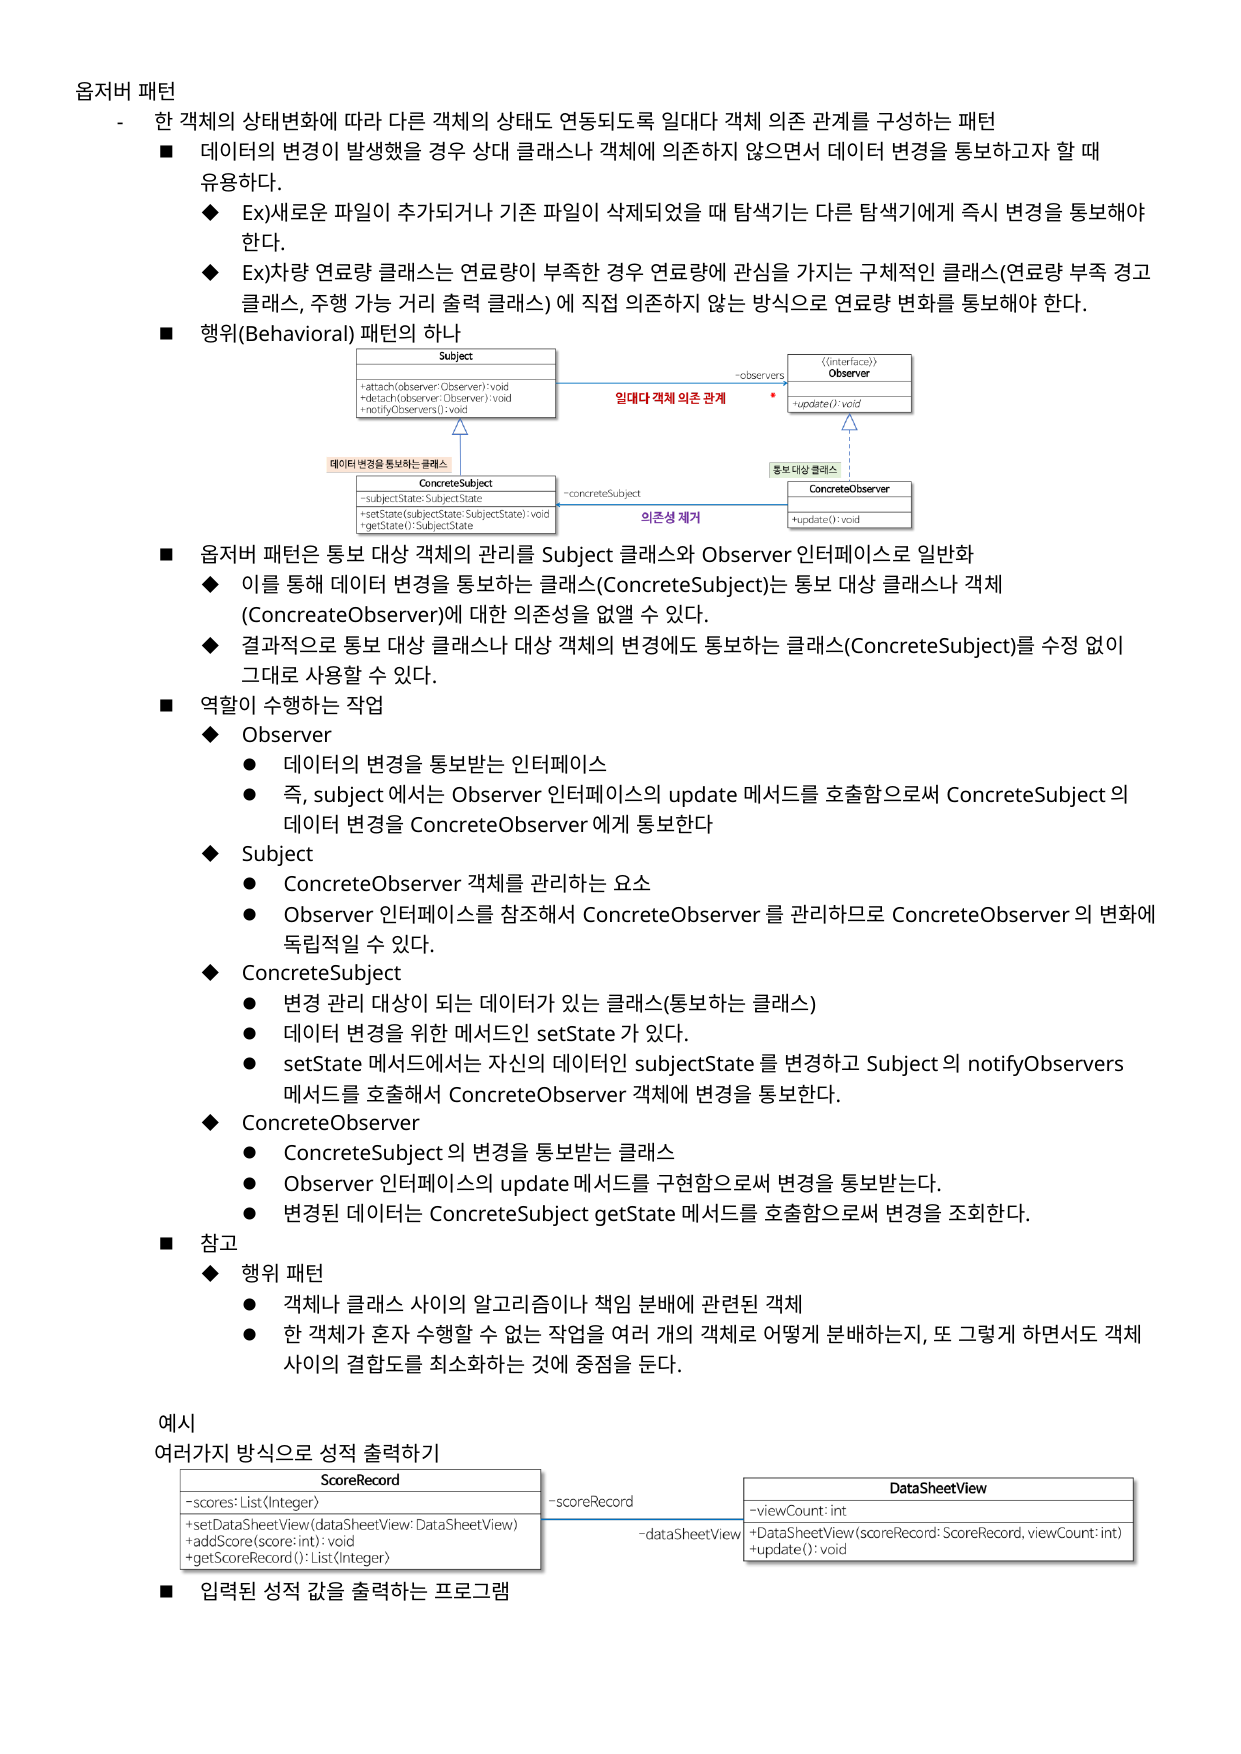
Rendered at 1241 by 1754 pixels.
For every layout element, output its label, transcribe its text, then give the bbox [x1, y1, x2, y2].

list Ex)차량 연료량 클래스는 연료량이 부족한 경우 연료량에 관심을 가지는 구체적인 클래스(연료량 부족 경고 클래스, 주행 가능 거리 출력 클래스) 에 직접 의존하지 않는 방식으로 연료량 변화를 통보해야 한다. [200, 257, 1165, 317]
text 옵저버 패턴 [75, 75, 1165, 105]
picture [179, 1467, 1140, 1576]
list 변경 관리 대상이 되는 데이터가 있는 클래스(통보하는 클래스) [242, 987, 1165, 1017]
picture [324, 347, 916, 538]
list 행위(Behavioral) 패턴의 하나 [158, 317, 1165, 348]
list ConcreteSubject [200, 958, 1165, 987]
list ConcreteObserver [200, 1108, 1165, 1137]
list Observer [200, 720, 1165, 748]
list 옵저버 패턴은 통보 대상 객체의 관리를 Subject 클래스와 Observer인터페이스로 일반화 [158, 538, 1165, 568]
list ConcreteSubject의 변경을 통보받는 클래스 [242, 1137, 1165, 1167]
list 즉, subject에서는 Observer 인터페이스의 update 메서드를 호출함으로써 ConcreteSubject의 데이터 변경을 ConcreteObserver에게 통보한다 [242, 778, 1165, 839]
list 객체나 클래스 사이의 알고리즘이나 책임 분배에 관련된 객체 [242, 1288, 1165, 1318]
list Subject [200, 839, 1165, 867]
list Observer 인터페이스를 참조해서 ConcreteObserver를 관리하므로 ConcreteObserver의 변화에 독립적일 수 있다. [242, 898, 1165, 958]
list setState 메서드에서는 자신의 데이터인 subjectState를 변경하고 Subject의 notifyObservers메서드를 호출해서 ConcreteObserver 객체에 변경을 통보한다. [242, 1047, 1165, 1108]
list 한 객체가 혼자 수행할 수 없는 작업을 여러 개의 객체로 어떻게 분배하는지, 또 그렇게 하면서도 객체 사이의 결합도를 최소화하는 것에 중점을 둔다. [242, 1318, 1165, 1379]
list Observer 인터페이스의 update메서드를 구현함으로써 변경을 통보받는다. [242, 1167, 1165, 1197]
list 데이터의 변경이 발생했을 경우 상대 클래스나 객체에 의존하지 않으면서 데이터 변경을 통보하고자 할 때 유용하다. [158, 136, 1165, 196]
list 데이터 변경을 위한 메서드인 setState가 있다. [242, 1017, 1165, 1047]
list 결과적으로 통보 대상 클래스나 대상 객체의 변경에도 통보하는 클래스(ConcreteSubject)를 수정 없이 그대로 사용할 수 있다. [200, 629, 1165, 689]
list 데이터의 변경을 통보받는 인터페이스 [242, 748, 1165, 778]
list 참고 [158, 1227, 1165, 1258]
list 입력된 성적 값을 출력하는 프로그램 [158, 1575, 1165, 1606]
list 한 객체의 상태변화에 따라 다른 객체의 상태도 연동되도록 일대다 객체 의존 관계를 구성하는 패턴 [117, 105, 1165, 136]
list 역할이 수행하는 작업 [158, 689, 1165, 720]
list 변경된 데이터는 ConcreteSubject getState 메서드를 호출함으로써 변경을 조회한다. [242, 1197, 1165, 1227]
list 여러가지 방식으로 성적 출력하기 [154, 1437, 1165, 1468]
list Ex)새로운 파일이 추가되거나 기존 파일이 삭제되었을 때 탐색기는 다른 탐색기에게 즉시 변경을 통보해야 한다. [200, 196, 1165, 257]
list ConcreteObserver 객체를 관리하는 요소 [242, 867, 1165, 898]
list 이를 통해 데이터 변경을 통보하는 클래스(ConcreteSubject)는 통보 대상 클래스나 객체(ConcreateObserver)에 대한 의존성을 없앨 수 있다. [200, 568, 1165, 629]
list 예시 [158, 1407, 1165, 1437]
list 행위 패턴 [200, 1258, 1165, 1288]
